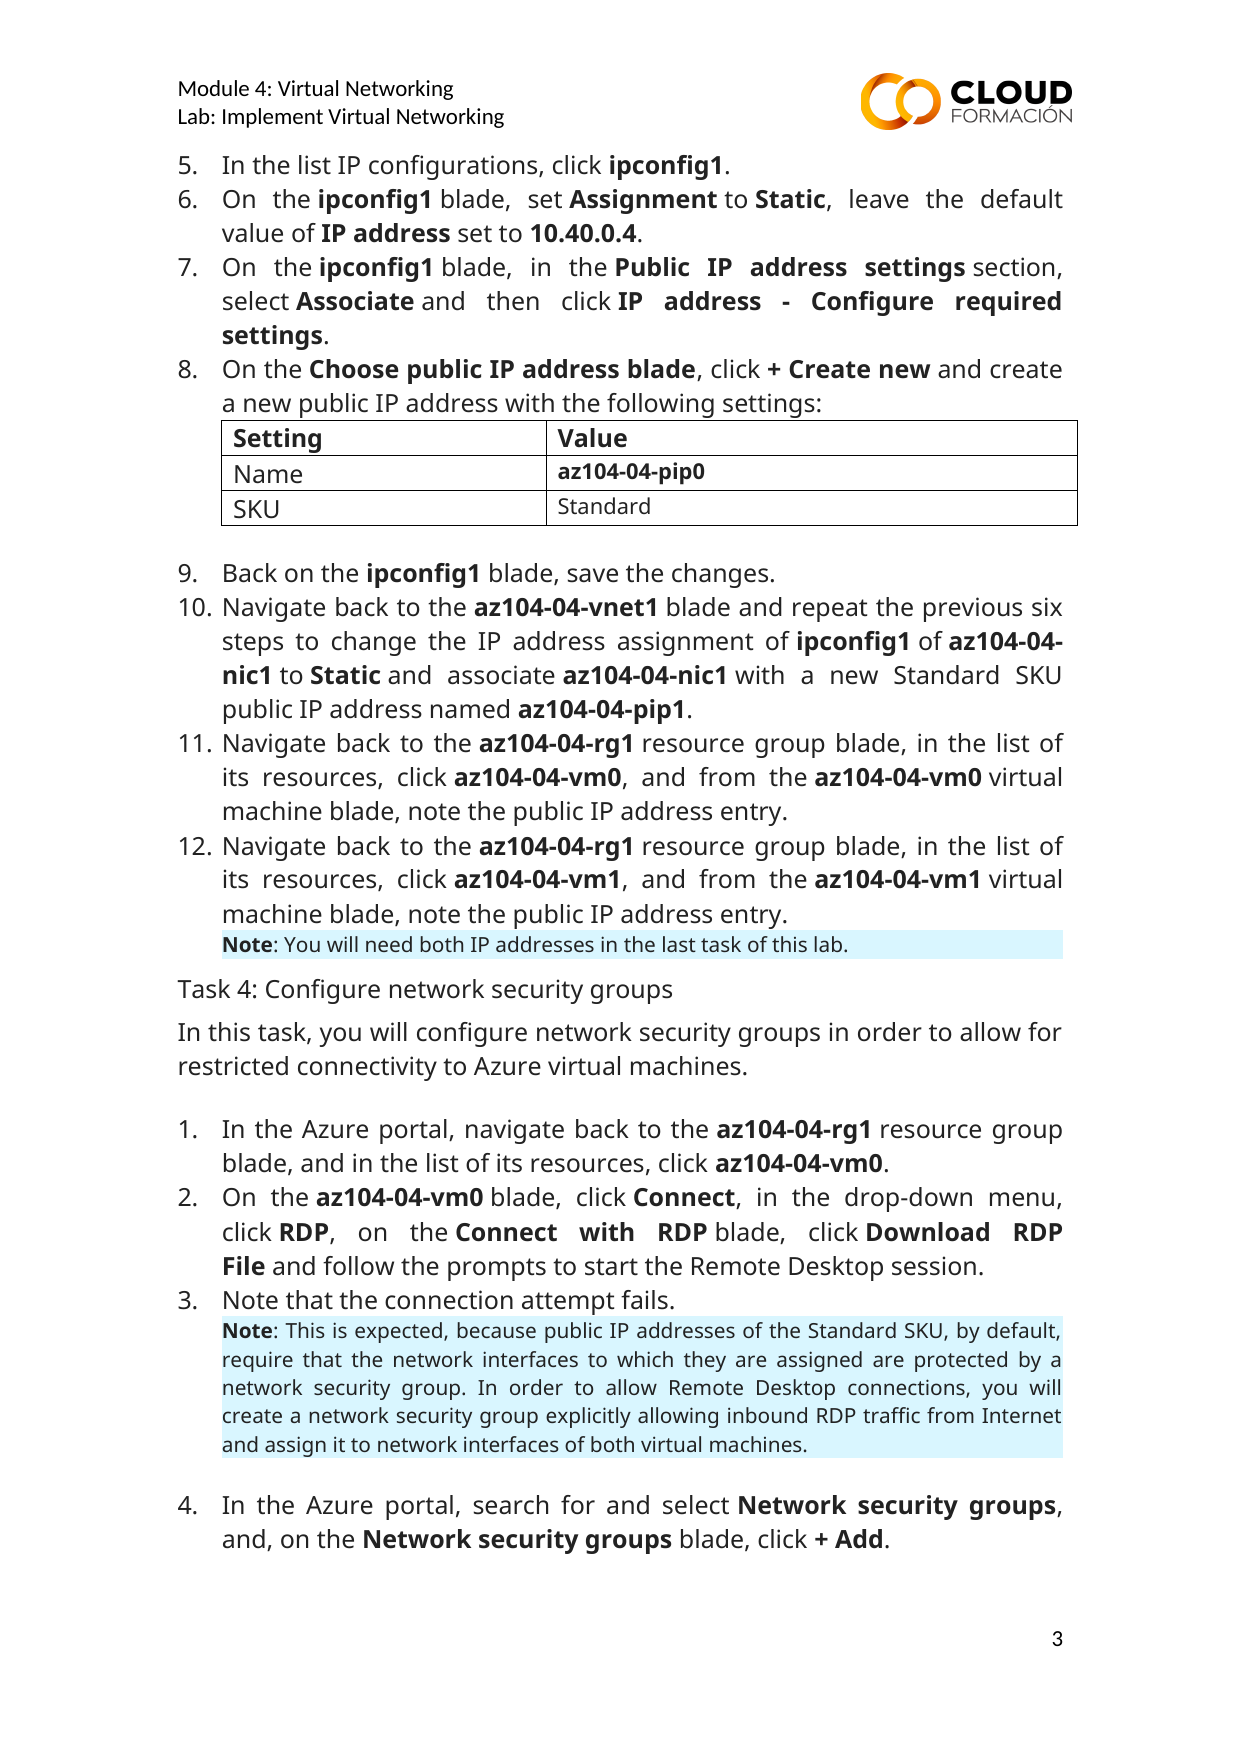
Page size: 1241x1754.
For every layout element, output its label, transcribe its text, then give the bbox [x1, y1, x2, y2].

list In the list IP configurations, click ipconfig1. [177, 148, 1063, 182]
table_header Setting [222, 421, 546, 455]
list Navigate back to the az104-04-vnet1 blade and repeat the previous six steps to change the IP address assignment of ipconfig1 of az104-04-nic1 to Static and associate az104-04-nic1 with a new Standard SKU public IP address named az104-04-pip1. [177, 590, 1063, 726]
list On the az104-04-vm0 blade, click Connect, in the drop-down menu, click RDP, on the Connect with RDP blade, click Download RDP File and follow the prompts to start the Remote Desktop session. [177, 1180, 1063, 1282]
table_cell SKU [222, 491, 546, 525]
table_cell az104-04-pip0 [547, 456, 1077, 490]
text In this task, you will configure network security groups in order to allow for restricted connectivity to Azure virtual machines. [177, 1015, 1063, 1083]
list In the Azure portal, navigate back to the az104-04-rg1 resource group blade, and in the list of its resources, click az104-04-vm0. [177, 1112, 1063, 1180]
table_header Value [547, 421, 1077, 455]
list Navigate back to the az104-04-rg1 resource group blade, in the list of its resources, click az104-04-vm1, and from the az104-04-vm1 virtual machine blade, note the public IP address entry. [177, 828, 1063, 930]
text Note: You will need both IP addresses in the last task of this lab. [222, 930, 1063, 959]
list Navigate back to the az104-04-rg1 resource group blade, in the list of its resources, click az104-04-vm0, and from the az104-04-vm0 virtual machine blade, note the public IP address entry. [177, 726, 1063, 828]
text Note: This is expected, because public IP addresses of the Standard SKU, by default, require that the network interfaces to which they are assigned are protected by a network security group. In order to allow Remote Desktop connections, you will create a network security group explicitly allowing inbound RDP traffic from Internet and assign it to network interfaces of both virtual machines. [222, 1316, 1063, 1458]
list Note that the connection attempt fails. [177, 1282, 1063, 1316]
subtitle Task 4: Configure network security groups [177, 971, 1063, 1005]
picture [861, 73, 1072, 130]
list On the ipconfig1 blade, in the Public IP address settings section, select Associate and then click IP address - Configure required settings. [177, 250, 1063, 352]
table_cell Standard [547, 491, 1077, 525]
list On the ipconfig1 blade, set Assignment to Static, leave the default value of IP address set to 10.40.0.4. [177, 182, 1063, 250]
list On the Choose public IP address blade, click + Create new and create a new public IP address with the following settings: [177, 352, 1063, 420]
list Back on the ipconfig1 blade, save the changes. [177, 556, 1063, 590]
table_cell Name [222, 456, 546, 490]
list In the Azure portal, search for and select Network security groups, and, on the Network security groups blade, click + Add. [177, 1488, 1063, 1556]
